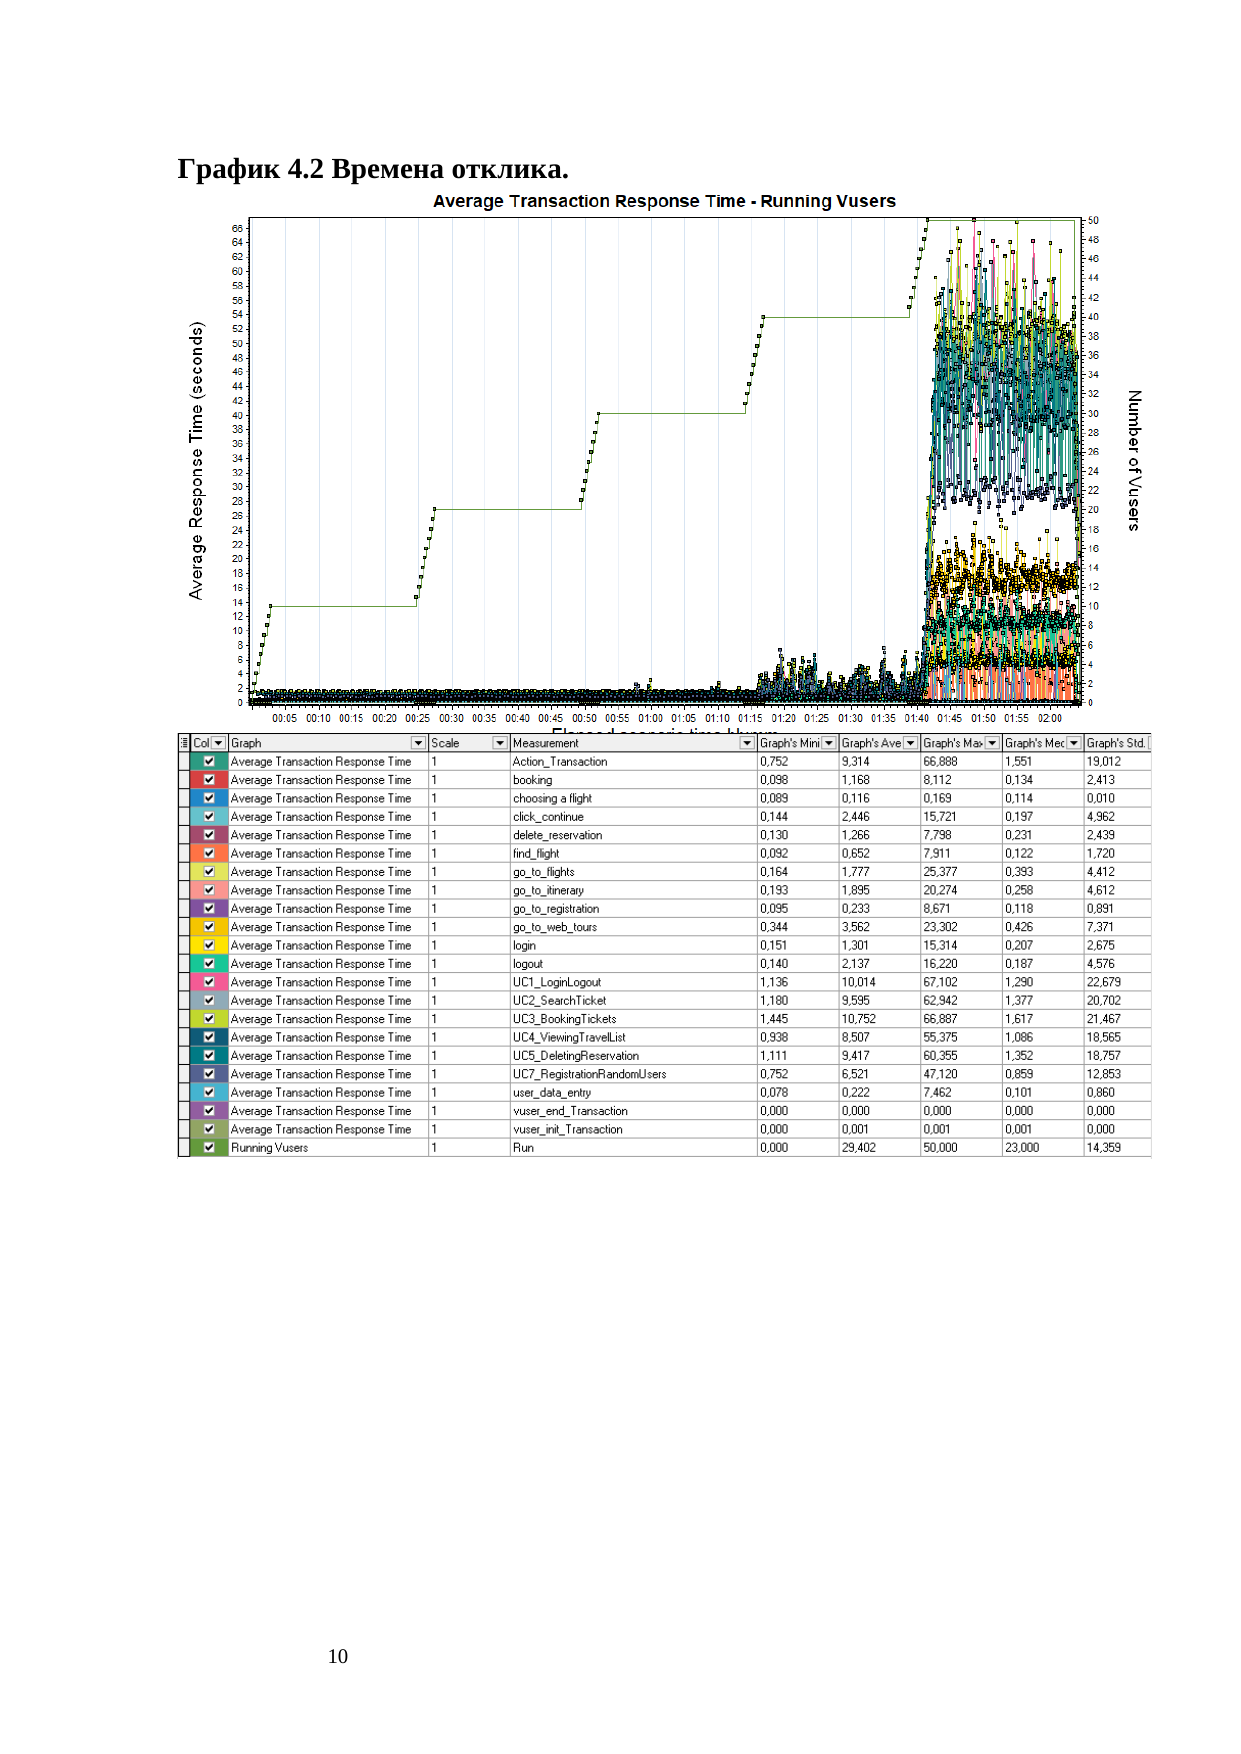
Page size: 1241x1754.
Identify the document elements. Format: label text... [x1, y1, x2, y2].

text График 4.2 Времена отклика. [177, 152, 1152, 185]
picture [177, 185, 1152, 1159]
